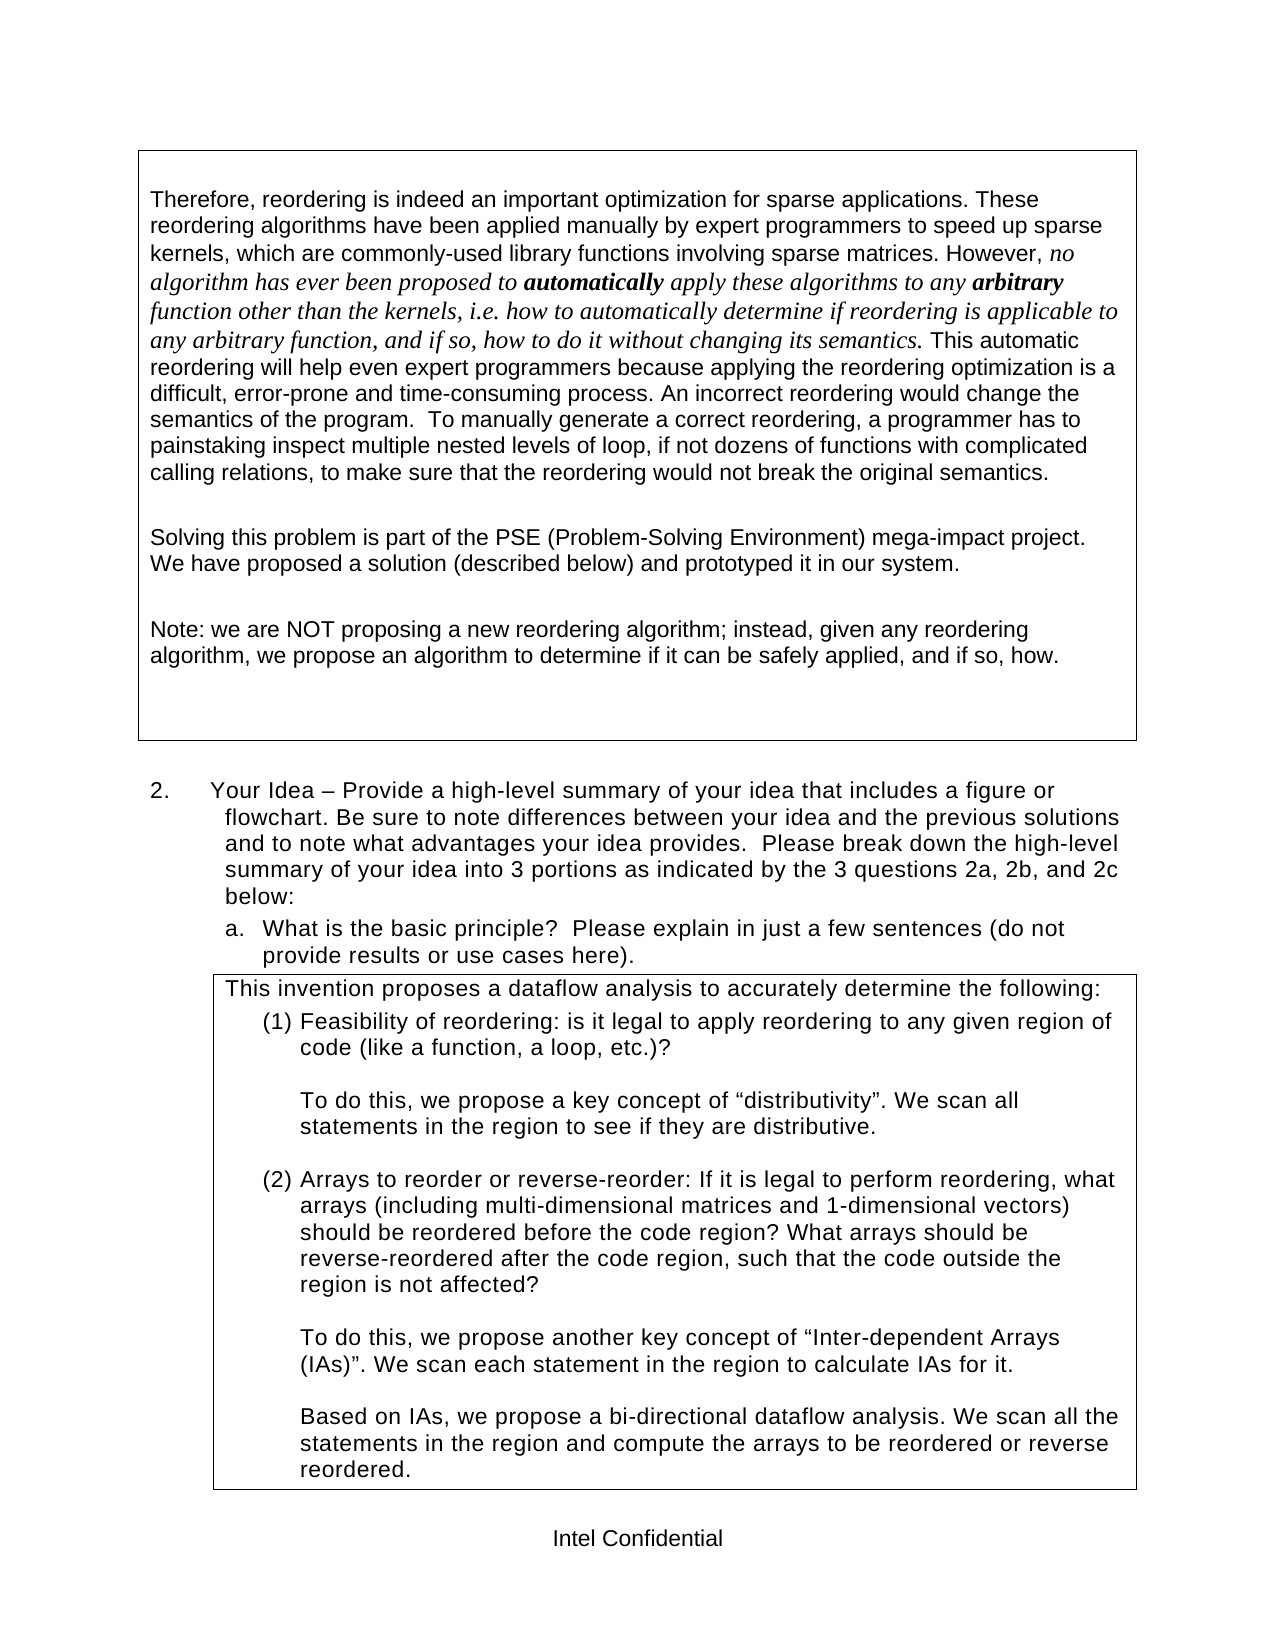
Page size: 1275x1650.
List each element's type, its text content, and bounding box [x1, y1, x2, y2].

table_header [214, 975, 1136, 1488]
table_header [139, 151, 1136, 740]
list Your Idea – Provide a high-level summary of your idea that includes a figure or flowchart. Be sure to note differences between your idea and the previous solutions and to note what advantages your idea provides. Please break down the high-level summary of your idea into 3 portions as indicated by the 3 questions 2a, 2b, and 2c below: [150, 777, 1125, 909]
list What is the basic principle? Please explain in just a few sentences (do not provide results or use cases here). [225, 915, 1125, 968]
